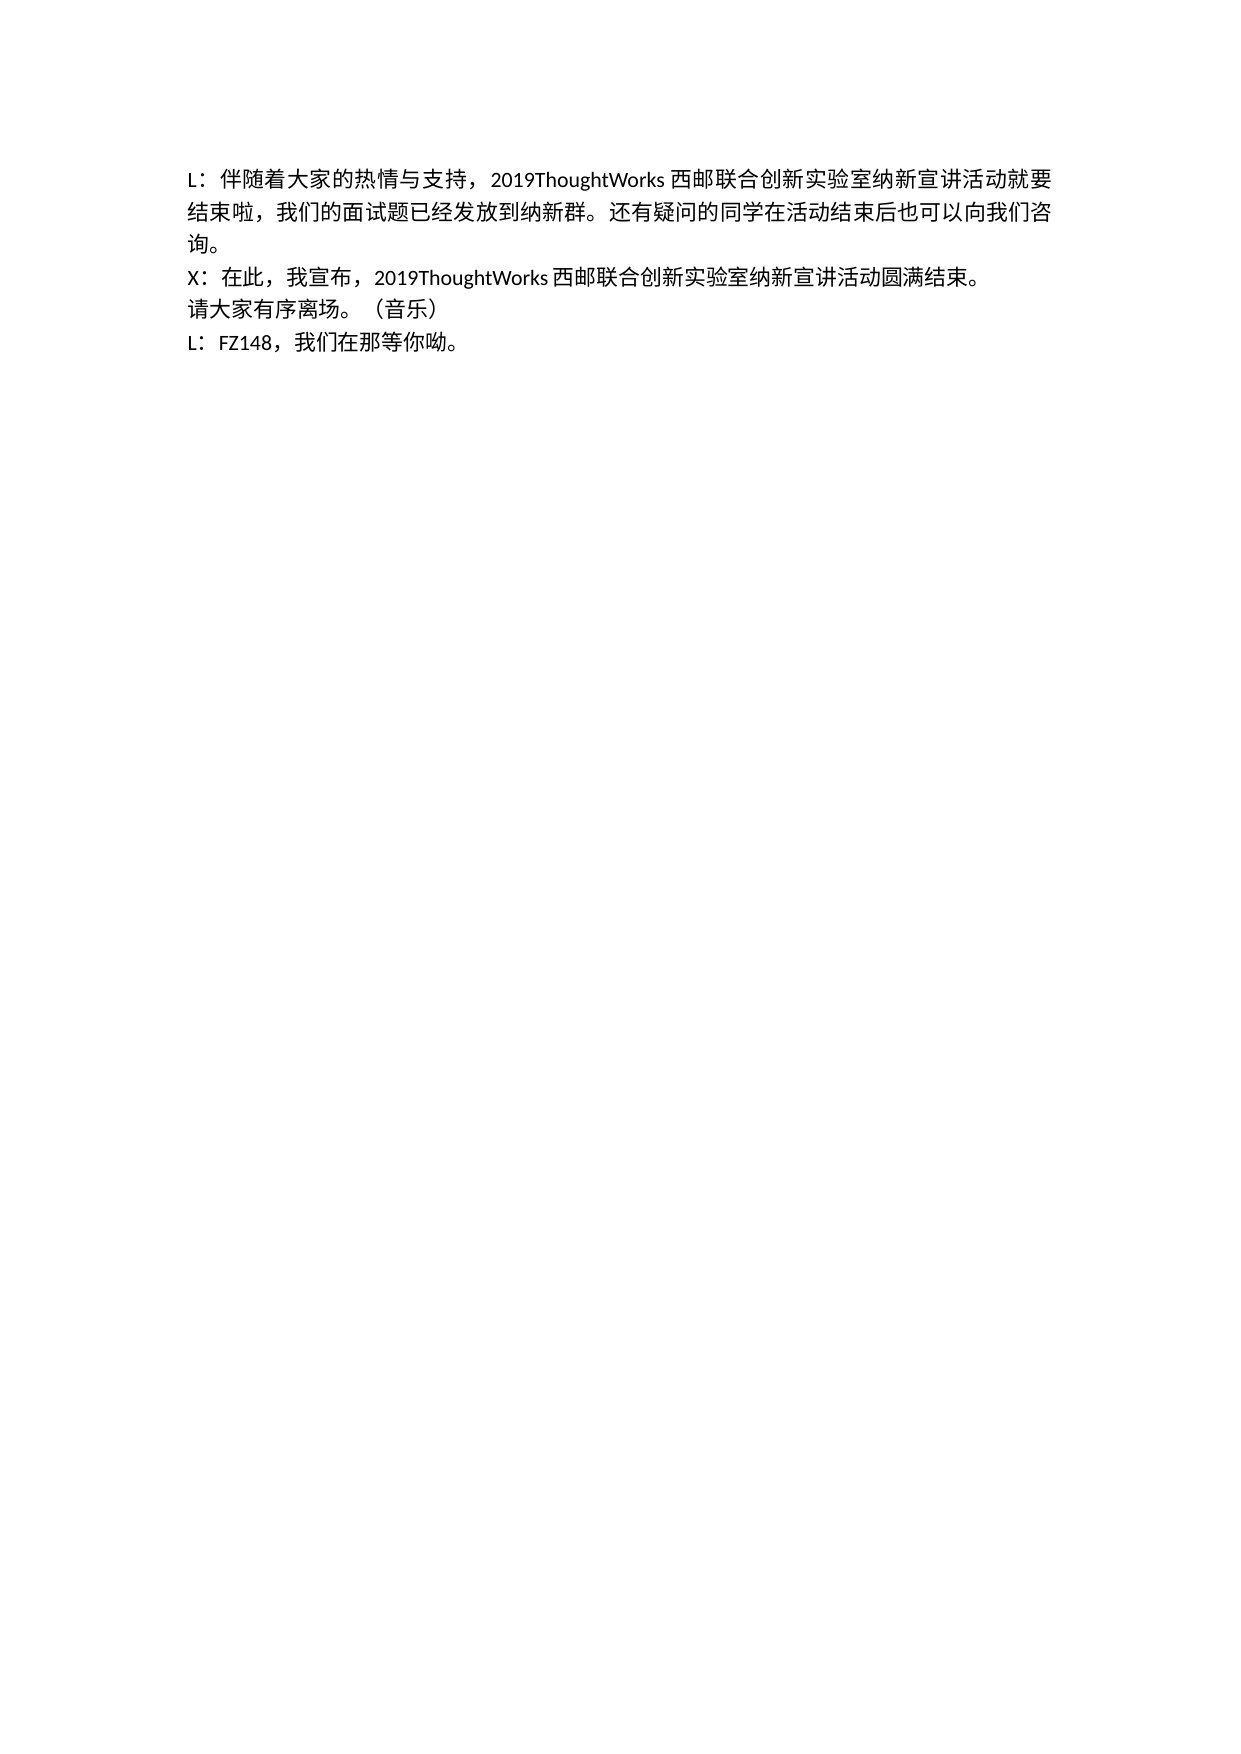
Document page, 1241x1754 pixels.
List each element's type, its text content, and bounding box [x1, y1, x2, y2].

text X：在此，我宣布，2019ThoughtWorks西邮联合创新实验室纳新宣讲活动圆满结束。 [187, 259, 1053, 292]
text 请大家有序离场。（音乐） [187, 292, 1053, 324]
text L：FZ148，我们在那等你呦。 [187, 324, 1053, 357]
text L：伴随着大家的热情与支持，2019ThoughtWorks西邮联合创新实验室纳新宣讲活动就要结束啦，我们的面试题已经发放到纳新群。还有疑问的同学在活动结束后也可以向我们咨询。 [187, 162, 1053, 259]
